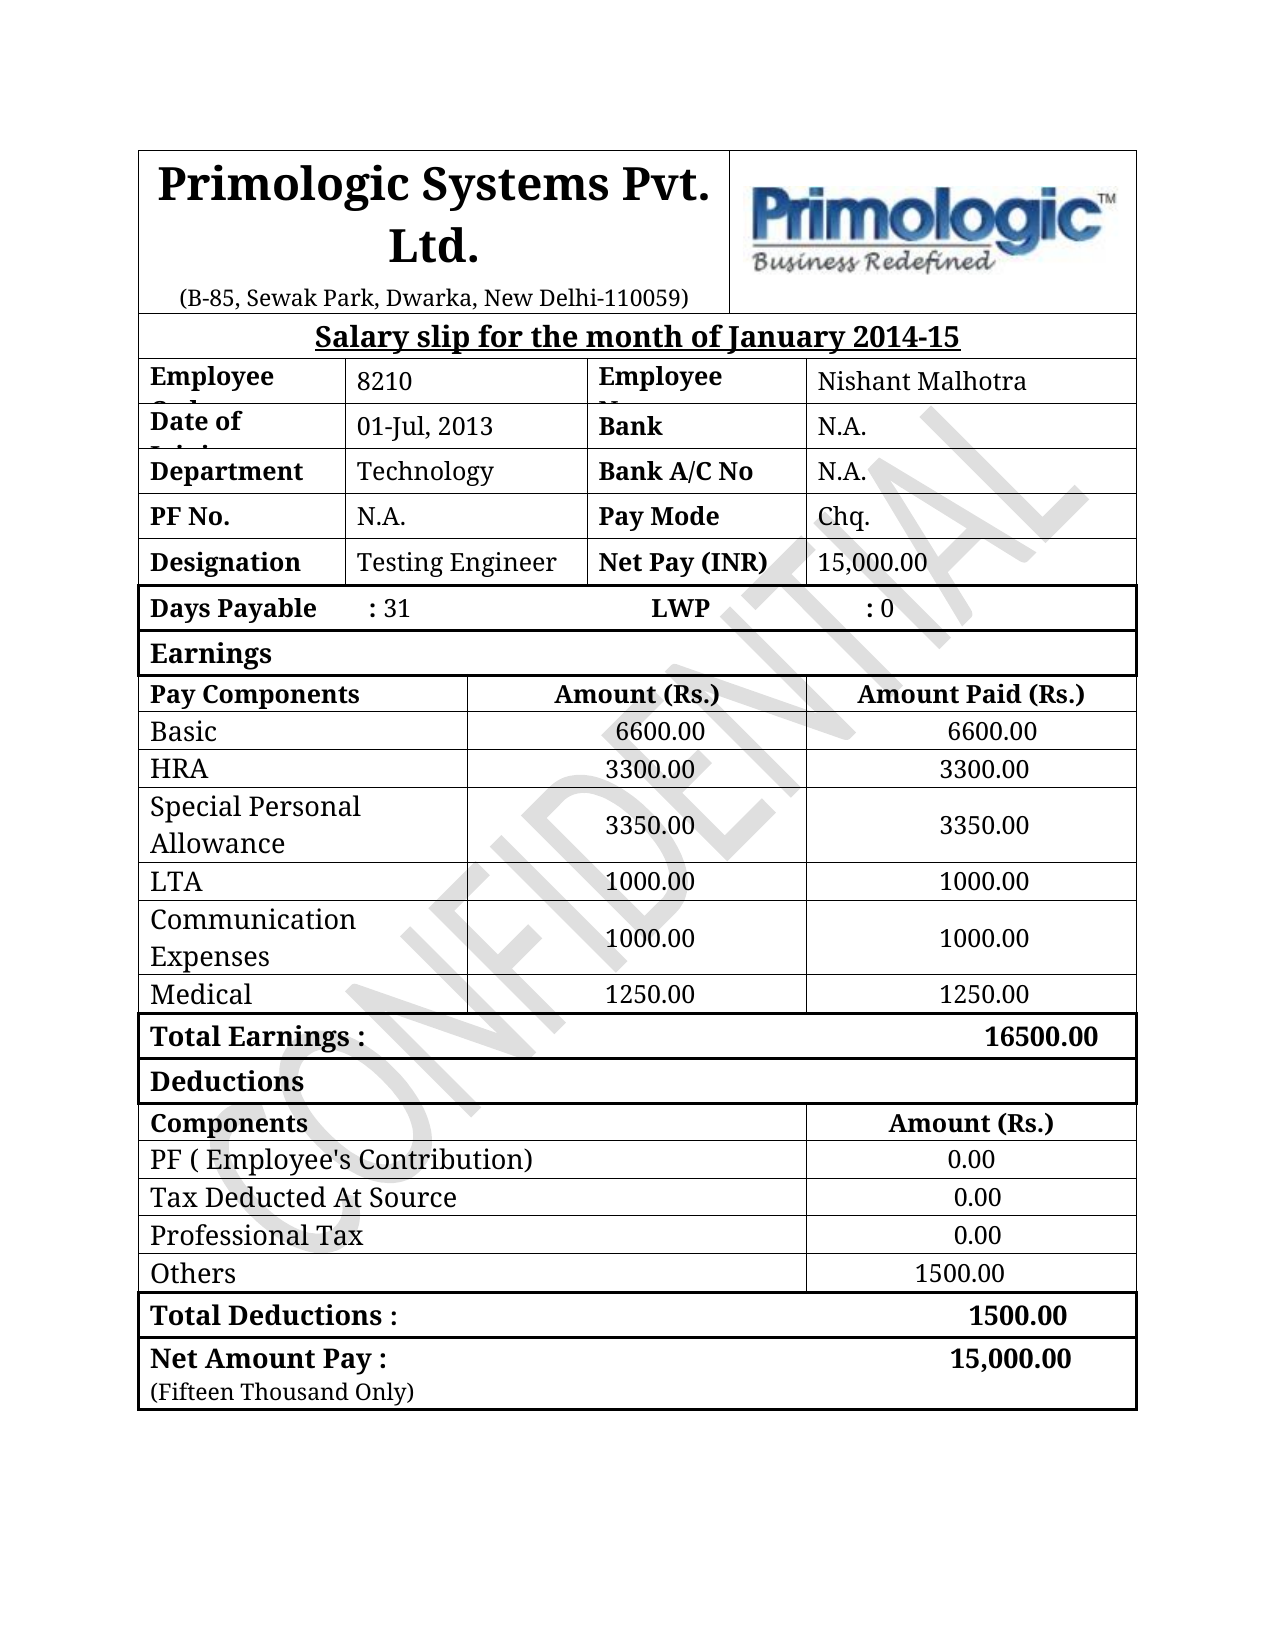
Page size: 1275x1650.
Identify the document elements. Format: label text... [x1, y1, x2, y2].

table_cell Deductions [140, 1060, 1135, 1102]
table_cell Total Earnings : 16500.00 [140, 1015, 1135, 1057]
table_cell 1000.00 [807, 901, 1136, 974]
table_cell 1000.00 [468, 863, 806, 899]
table_cell Professional Tax [139, 1216, 806, 1253]
table_cell Pay Mode [588, 494, 806, 538]
table_cell Nishant Malhotra [807, 359, 1136, 403]
table_cell 0.00 [807, 1141, 1136, 1177]
table_cell 0.00 [807, 1179, 1136, 1215]
table_header Primologic Systems Pvt. Ltd. (B-85, Sewak Park, Dwarka, New Delhi-110059) [139, 151, 729, 313]
table_cell Net Amount Pay : 15,000.00 (Fifteen Thousand Only) [140, 1339, 1135, 1407]
table_cell 3300.00 [468, 750, 806, 787]
table_cell 3350.00 [468, 788, 806, 862]
table_cell 6600.00 [807, 712, 1136, 749]
table_cell Earnings [140, 632, 1135, 674]
table_cell Bank A/C No [588, 449, 806, 493]
table_cell LTA [139, 863, 467, 899]
table_cell 8210 [346, 359, 587, 403]
table_cell Amount (Rs.) [468, 677, 806, 711]
table_cell HRA [139, 750, 467, 787]
table_cell 1500.00 [807, 1254, 1136, 1291]
table_cell 1250.00 [807, 975, 1136, 1012]
table_cell Testing Engineer [346, 539, 587, 584]
table_cell Department [139, 449, 345, 493]
table_cell N.A. [346, 494, 587, 538]
table_cell Date of Joining [139, 404, 345, 448]
table_cell Tax Deducted At Source [139, 1179, 806, 1215]
table_cell 0.00 [807, 1216, 1136, 1253]
table_cell 3300.00 [807, 750, 1136, 787]
table_cell N.A. [807, 449, 1136, 493]
table_cell Chq. [807, 494, 1136, 538]
table_cell Communication Expenses [139, 901, 467, 974]
table_cell N.A. [807, 404, 1136, 448]
table_cell Medical [139, 975, 467, 1012]
table_cell Technology [346, 449, 587, 493]
table_cell 01-Jul, 2013 [346, 404, 587, 448]
table_cell Employee Code [139, 359, 345, 403]
table_cell PF No. [139, 494, 345, 538]
table_cell Days Payable : 31 LWP : 0 [140, 587, 1135, 629]
table_header [730, 151, 1136, 313]
table_cell 6600.00 [468, 712, 806, 749]
table_cell 15,000.00 [807, 539, 1136, 584]
table_cell Bank [588, 404, 806, 448]
table_cell 1000.00 [807, 863, 1136, 899]
table_cell Basic [139, 712, 467, 749]
table_cell 3350.00 [807, 788, 1136, 862]
table_cell PF ( Employee's Contribution) [139, 1141, 806, 1177]
table_cell Pay Components [139, 677, 467, 711]
table_cell Salary slip for the month of January 2014-15 [139, 314, 1136, 358]
table_cell Designation [139, 539, 345, 584]
table_cell Total Deductions : 1500.00 [140, 1294, 1135, 1336]
picture [742, 186, 1123, 278]
table_cell 1250.00 [468, 975, 806, 1012]
table_cell Employee Name [588, 359, 806, 403]
table_cell Amount (Rs.) [807, 1105, 1136, 1139]
table_cell Others [139, 1254, 806, 1291]
table_cell Net Pay (INR) [588, 539, 806, 584]
table_cell Amount Paid (Rs.) [807, 677, 1136, 711]
table_cell Components [139, 1105, 806, 1139]
table_cell 1000.00 [468, 901, 806, 974]
table_cell Special Personal Allowance [139, 788, 467, 862]
